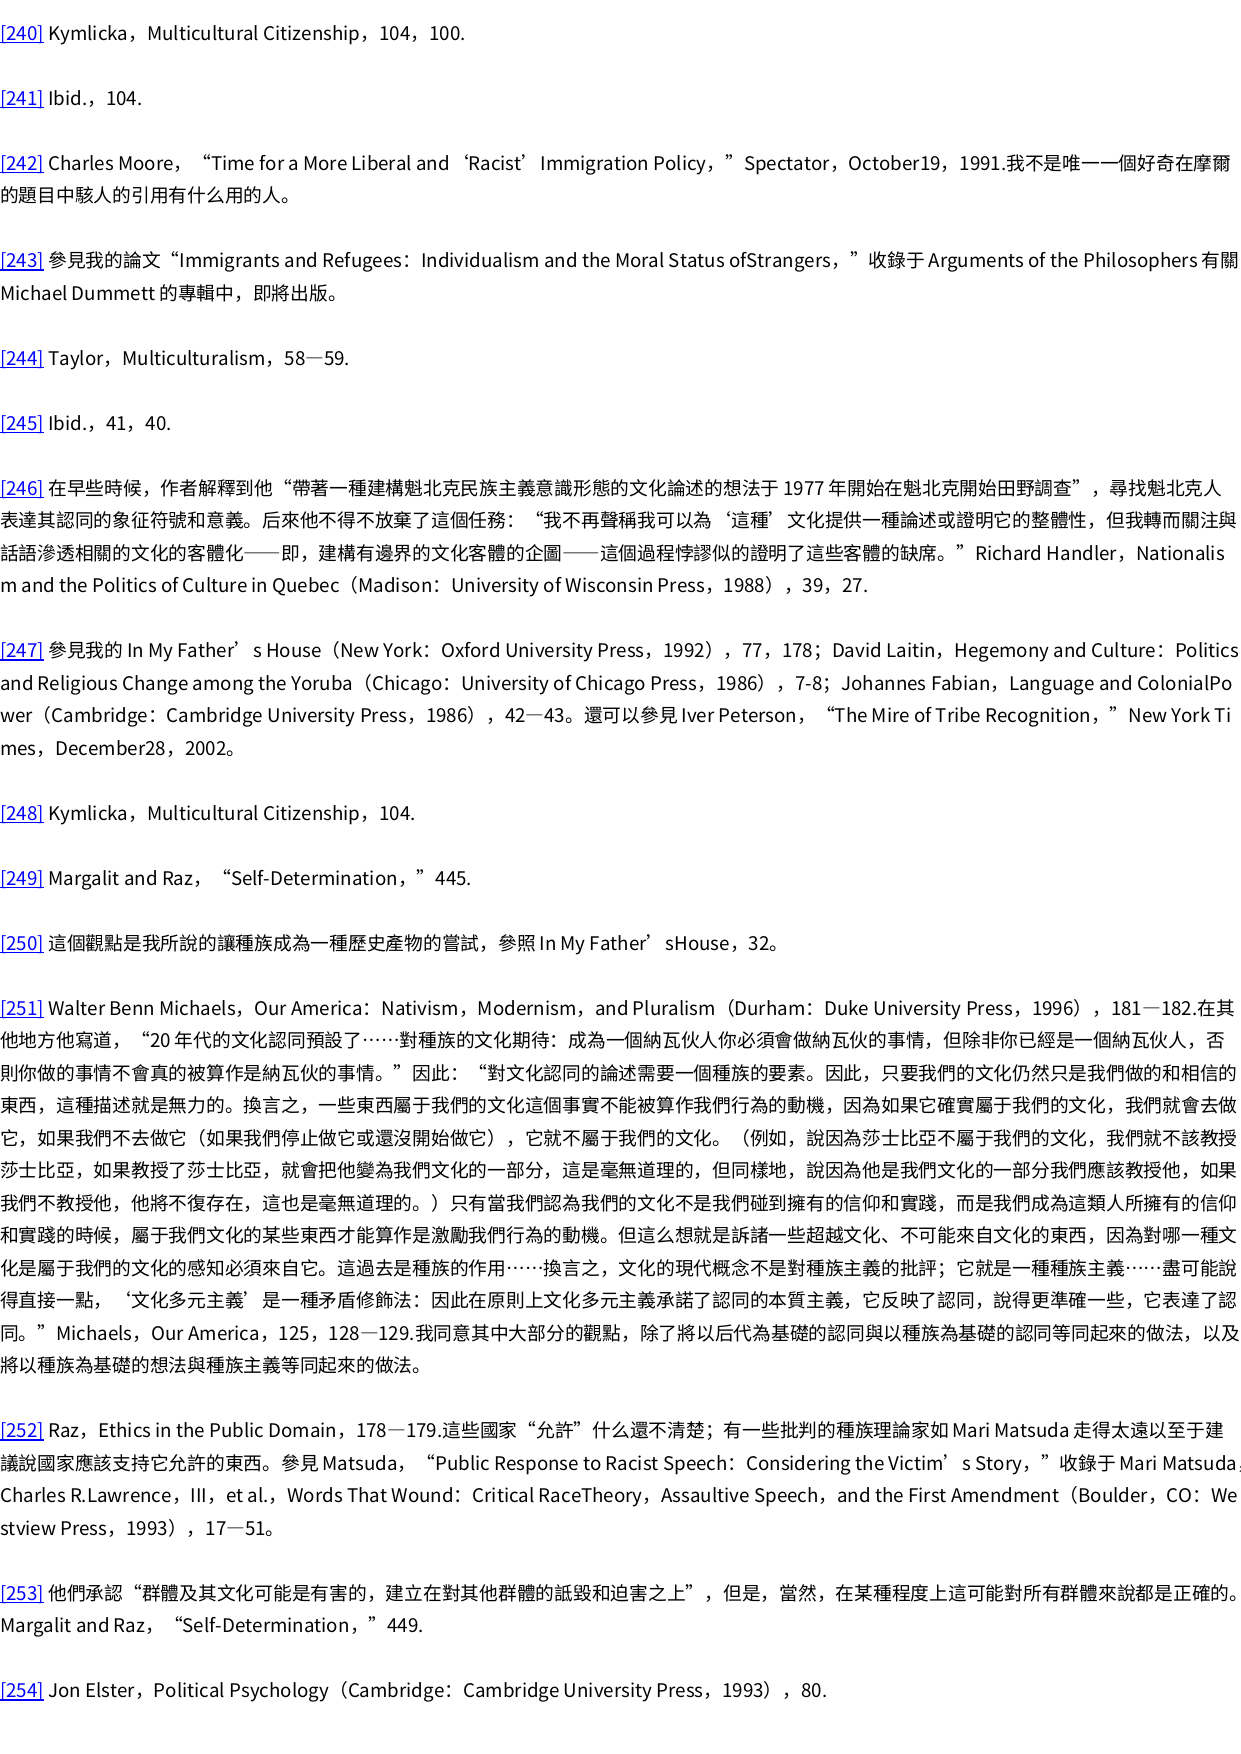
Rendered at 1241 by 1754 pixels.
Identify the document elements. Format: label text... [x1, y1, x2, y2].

text [247] 參見我的In My Father’s House（New York：Oxford University Press，1992），77，178；David Laitin，Hegemony and Culture：Politics and Religious Change among the Yoruba（Chicago：University of Chicago Press，1986），7-8；Johannes Fabian，Language and ColonialPower（Cambridge：Cambridge University Press，1986），42—43。還可以參見Iver Peterson，“The Mire of Tribe Recognition，”New York Times，December28，2002。 [0, 633, 1240, 763]
text [243] 參見我的論文“Immigrants and Refugees：Individualism and the Moral Status ofStrangers，”收錄于Arguments of the Philosophers有關Michael Dummett的專輯中，即將出版。 [0, 243, 1240, 308]
text [240] Kymlicka，Multicultural Citizenship，104，100. [0, 16, 1240, 48]
text [253] 他們承認“群體及其文化可能是有害的，建立在對其他群體的詆毀和迫害之上”，但是，當然，在某種程度上這可能對所有群體來說都是正確的。Margalit and Raz，“Self-Determination，”449. [0, 1576, 1240, 1641]
text [254] Jon Elster，Political Psychology（Cambridge：Cambridge University Press，1993），80. [0, 1673, 1240, 1706]
text [245] Ibid.，41，40. [0, 406, 1240, 438]
text [241] Ibid.，104. [0, 81, 1240, 113]
text [249] Margalit and Raz，“Self-Determination，”445. [0, 861, 1240, 893]
text [252] Raz，Ethics in the Public Domain，178—179.這些國家“允許”什么還不清楚；有一些批判的種族理論家如Mari Matsuda走得太遠以至于建議說國家應該支持它允許的東西。參見Matsuda，“Public Response to Racist Speech：Considering the Victim’s Story，”收錄于Mari Matsuda，Charles R.Lawrence，III，et al.，Words That Wound：Critical RaceTheory，Assaultive Speech，and the First Amendment（Boulder，CO：Westview Press，1993），17—51。 [0, 1413, 1240, 1543]
text [248] Kymlicka，Multicultural Citizenship，104. [0, 796, 1240, 828]
text [250] 這個觀點是我所說的讓種族成為一種歷史產物的嘗試，參照In My Father’sHouse，32。 [0, 926, 1240, 958]
text [246] 在早些時候，作者解釋到他“帶著一種建構魁北克民族主義意識形態的文化論述的想法于1977年開始在魁北克開始田野調查”，尋找魁北克人表達其認同的象征符號和意義。后來他不得不放棄了這個任務：“我不再聲稱我可以為‘這種’文化提供一種論述或證明它的整體性，但我轉而關注與話語滲透相關的文化的客體化——即，建構有邊界的文化客體的企圖——這個過程悖謬似的證明了這些客體的缺席。”Richard Handler，Nationalism and the Politics of Culture in Quebec（Madison：University of Wisconsin Press，1988），39，27. [0, 471, 1240, 601]
text [244] Taylor，Multiculturalism，58—59. [0, 341, 1240, 373]
text [251] Walter Benn Michaels，Our America：Nativism，Modernism，and Pluralism（Durham：Duke University Press，1996），181—182.在其他地方他寫道，“20年代的文化認同預設了……對種族的文化期待：成為一個納瓦伙人你必須會做納瓦伙的事情，但除非你已經是一個納瓦伙人，否則你做的事情不會真的被算作是納瓦伙的事情。”因此：“對文化認同的論述需要一個種族的要素。因此，只要我們的文化仍然只是我們做的和相信的東西，這種描述就是無力的。換言之，一些東西屬于我們的文化這個事實不能被算作我們行為的動機，因為如果它確實屬于我們的文化，我們就會去做它，如果我們不去做它（如果我們停止做它或還沒開始做它），它就不屬于我們的文化。（例如，說因為莎士比亞不屬于我們的文化，我們就不該教授莎士比亞，如果教授了莎士比亞，就會把他變為我們文化的一部分，這是毫無道理的，但同樣地，說因為他是我們文化的一部分我們應該教授他，如果我們不教授他，他將不復存在，這也是毫無道理的。）只有當我們認為我們的文化不是我們碰到擁有的信仰和實踐，而是我們成為這類人所擁有的信仰和實踐的時候，屬于我們文化的某些東西才能算作是激勵我們行為的動機。但這么想就是訴諸一些超越文化、不可能來自文化的東西，因為對哪一種文化是屬于我們的文化的感知必須來自它。這過去是種族的作用……換言之，文化的現代概念不是對種族主義的批評；它就是一種種族主義……盡可能說得直接一點，‘文化多元主義’是一種矛盾修飾法：因此在原則上文化多元主義承諾了認同的本質主義，它反映了認同，說得更準確一些，它表達了認同。”Michaels，Our America，125，128—129.我同意其中大部分的觀點，除了將以后代為基礎的認同與以種族為基礎的認同等同起來的做法，以及將以種族為基礎的想法與種族主義等同起來的做法。 [0, 991, 1240, 1381]
text [242] Charles Moore，“Time for a More Liberal and‘Racist’Immigration Policy，”Spectator，October19，1991.我不是唯一一個好奇在摩爾的題目中駭人的引用有什么用的人。 [0, 146, 1240, 211]
